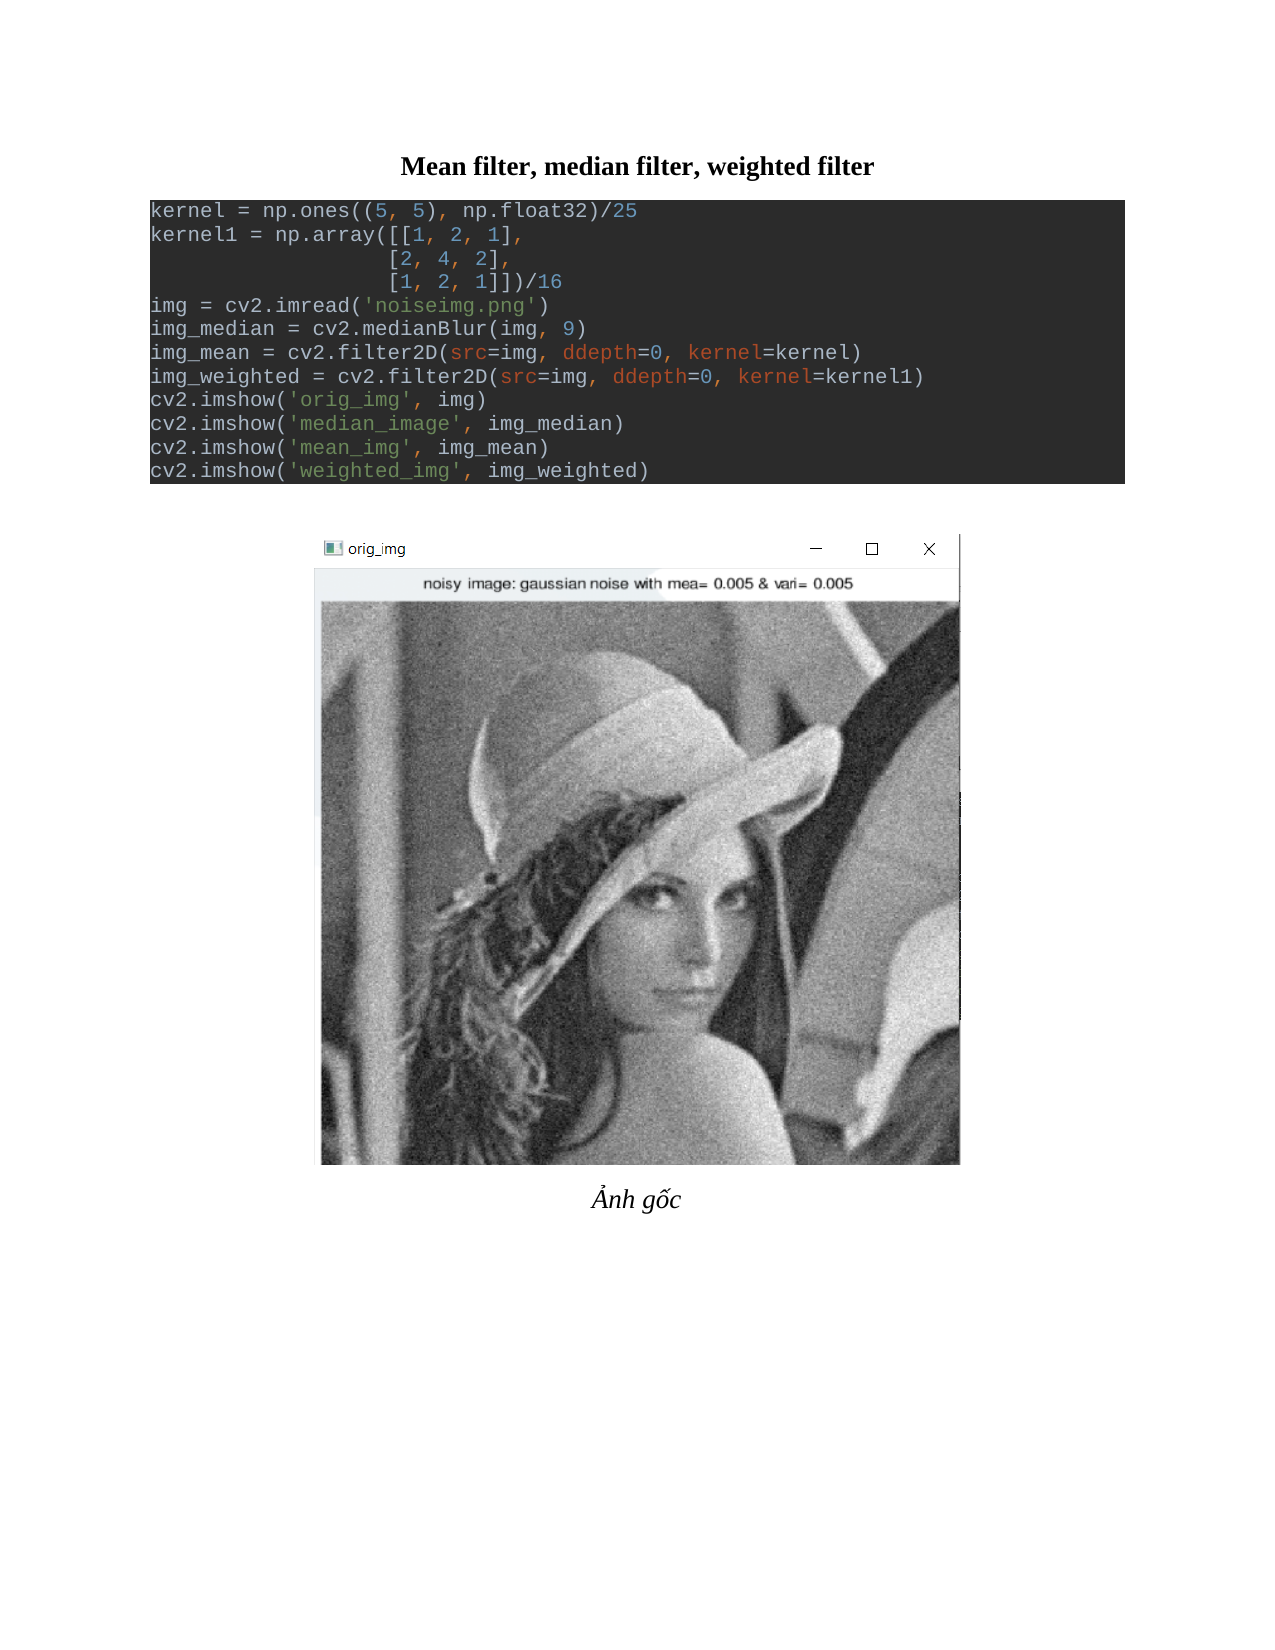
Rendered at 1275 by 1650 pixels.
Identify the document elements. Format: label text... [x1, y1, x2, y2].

picture [314, 534, 961, 1165]
text Ảnh gốc [150, 1183, 1125, 1214]
text Mean filter, median filter, weighted filter [150, 150, 1125, 181]
text kernel = np.ones((5, 5), np.float32)/25 kernel1 = np.array([[1, 2, 1], [2, 4, 2], [1, 2, 1]])/16 img = cv2.imread('noiseimg.png') img_median = cv2.medianBlur(img, 9) img_mean = cv2.filter2D(src=img, ddepth=0, kernel=kernel) img_weighted = cv2.filter2D(src=img, ddepth=0, kernel=kernel1) cv2.imshow('orig_img', img) cv2.imshow('median_image', img_median) cv2.imshow('mean_img', img_mean) cv2.imshow('weighted_img', img_weighted) [150, 200, 1125, 484]
